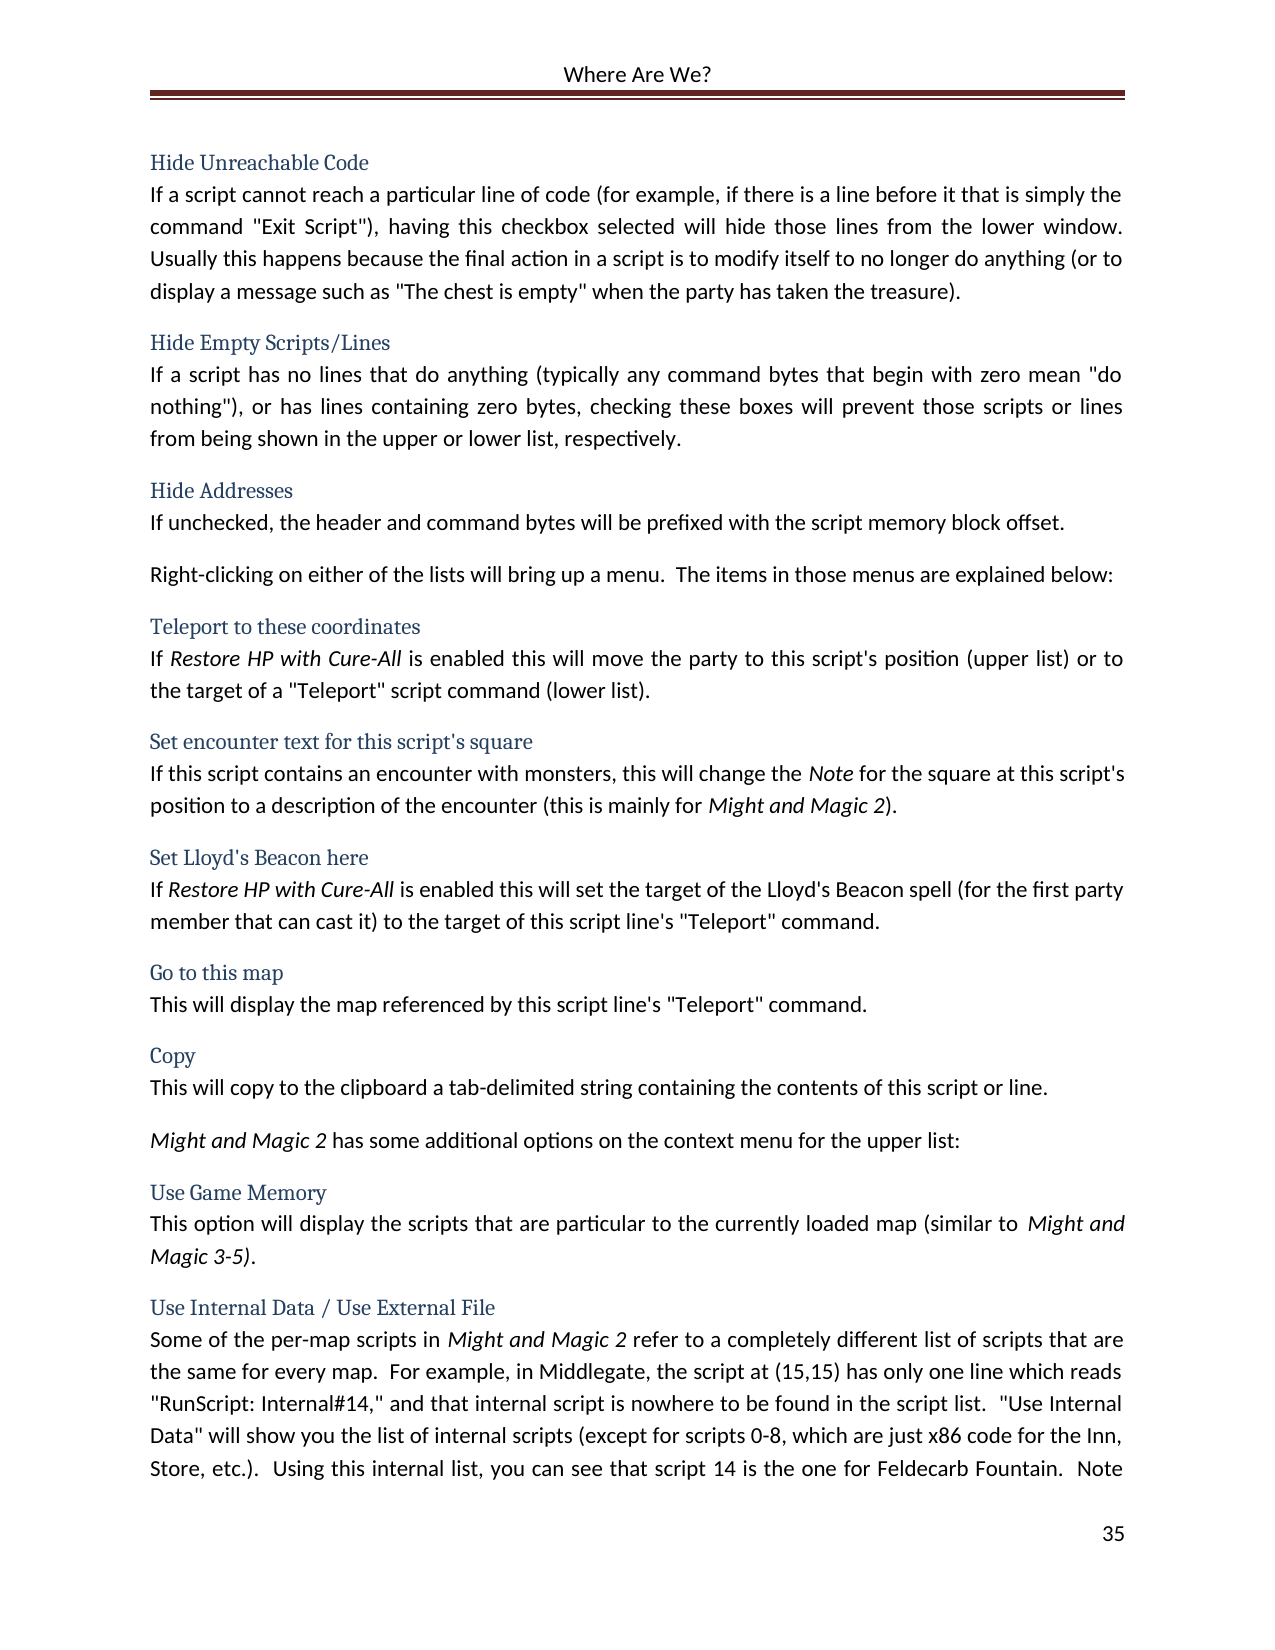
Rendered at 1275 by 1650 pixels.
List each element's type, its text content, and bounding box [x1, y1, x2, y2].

subtitle Copy [150, 1043, 1125, 1069]
text This will copy to the clipboard a tab-delimited string containing the contents of this script or line. [150, 1073, 1125, 1101]
text This will display the map referenced by this script line's "Teleport" command. [150, 990, 1125, 1018]
text This option will display the scripts that are particular to the currently loaded map (similar to Might and Magic 3-5). [150, 1209, 1125, 1270]
subtitle Hide Addresses [150, 477, 1125, 504]
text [150, 1325, 1125, 1482]
text If unchecked, the header and command bytes will be prefixed with the script memory block offset. [150, 508, 1125, 536]
subtitle Teleport to these coordinates [150, 614, 1125, 640]
subtitle Go to this map [150, 960, 1125, 986]
text Right-clicking on either of the lists will bring up a menu. The items in those menus are explained below: [150, 561, 1125, 589]
subtitle Use Internal Data / Use External File [150, 1295, 1125, 1321]
subtitle Set encounter text for this script's square [150, 729, 1125, 755]
text Might and Magic 2 has some additional options on the context menu for the upper list: [150, 1126, 1125, 1154]
subtitle Set Lloyd's Beacon here [150, 844, 1125, 871]
subtitle Use Game Memory [150, 1179, 1125, 1206]
text If a script cannot reach a particular line of code (for example, if there is a line before it that is simply the command "Exit Script"), having this checkbox selected will hide those lines from the lower window. Usually this happens because the final action in a script is to modify itself to no longer do anything (or to display a message such as "The chest is empty" when the party has taken the treasure). [150, 180, 1125, 305]
subtitle Hide Empty Scripts/Lines [150, 330, 1125, 356]
subtitle Hide Unreachable Code [150, 150, 1125, 176]
text If a script has no lines that do anything (typically any command bytes that begin with zero mean "do nothing"), or has lines containing zero bytes, checking these boxes will prevent those scripts or lines from being shown in the upper or lower list, respectively. [150, 360, 1125, 452]
